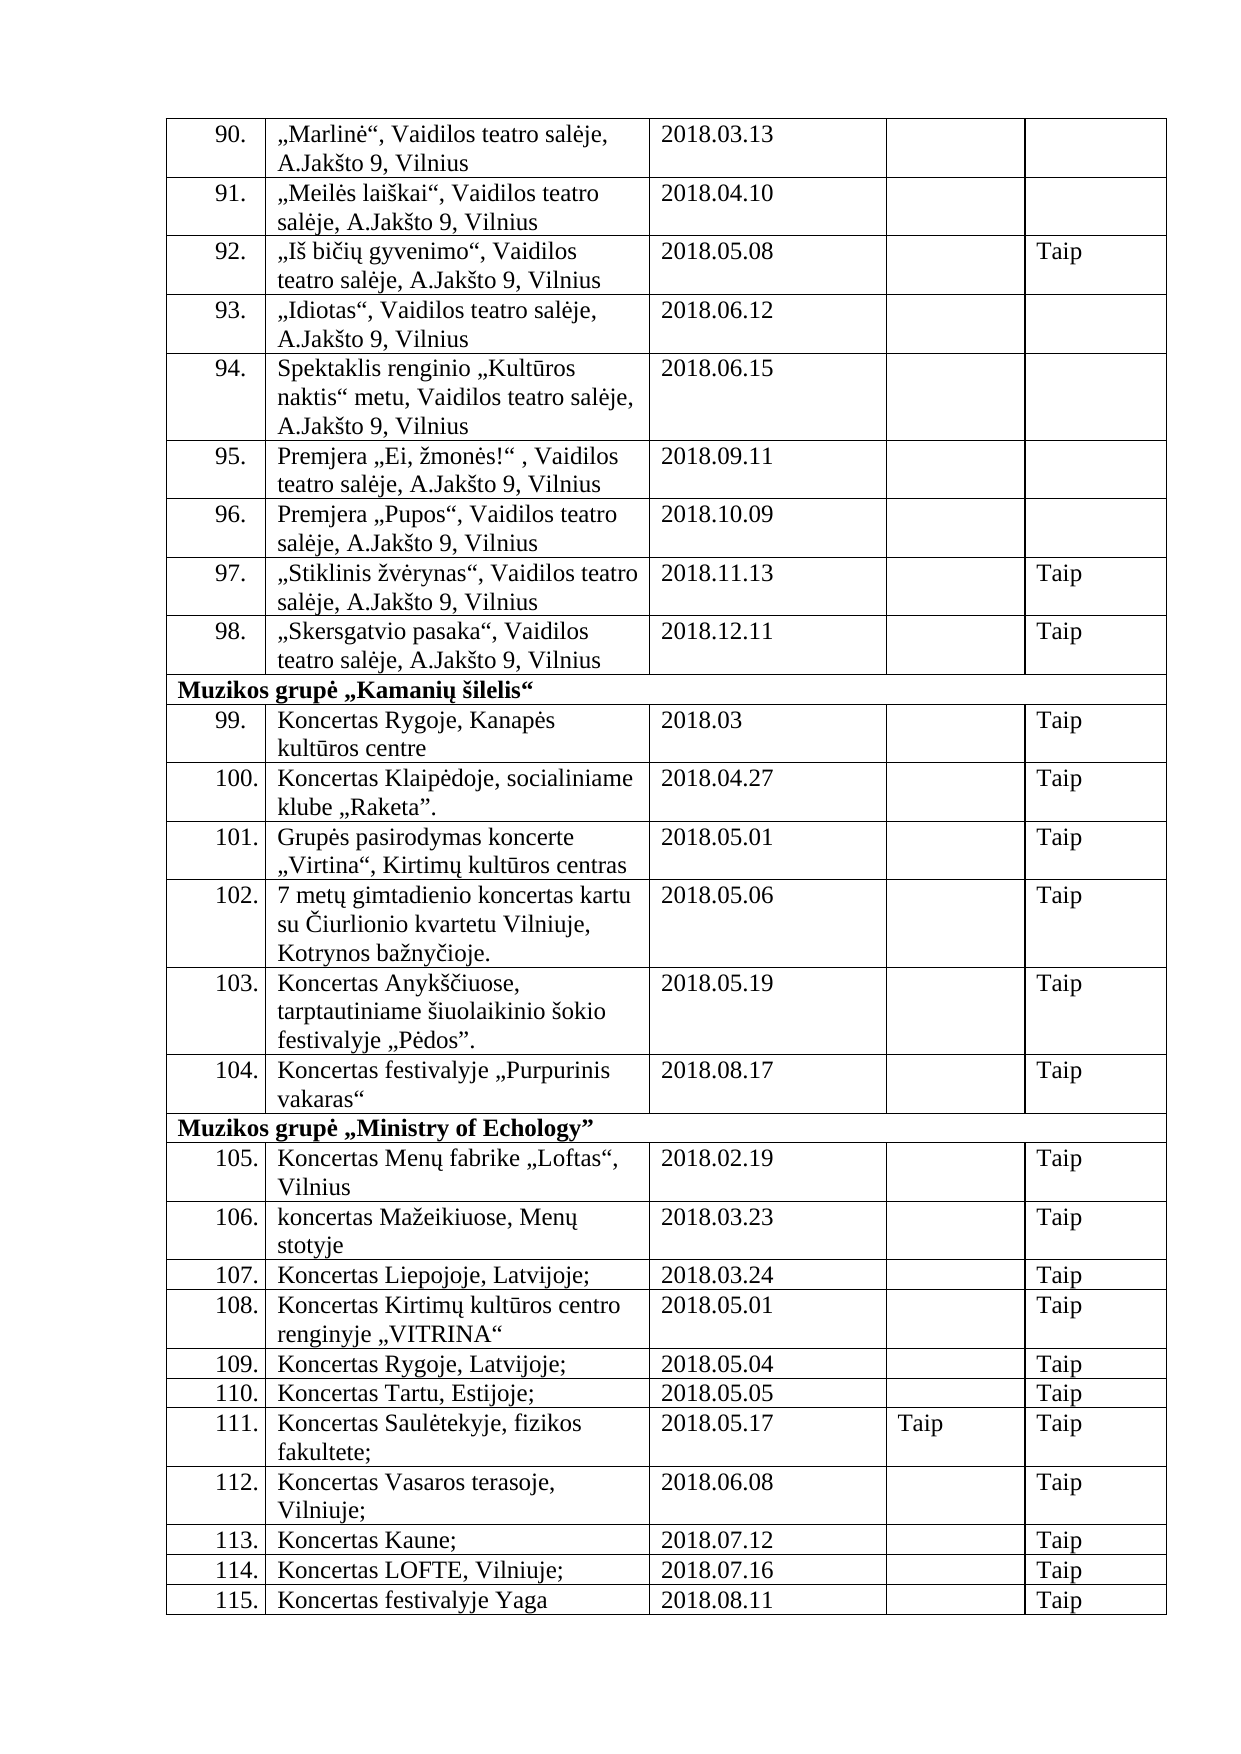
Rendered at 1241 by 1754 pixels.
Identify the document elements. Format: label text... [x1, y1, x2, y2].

table_cell [887, 822, 1024, 879]
table_cell „Meilės laiškai“, Vaidilos teatro salėje, A.Jakšto 9, Vilnius [266, 178, 649, 235]
table_cell [167, 1379, 265, 1407]
table_cell [167, 1290, 265, 1348]
table_cell [887, 178, 1024, 235]
table_cell koncertas Mažeikiuose, Menų stotyje [266, 1202, 649, 1259]
table_cell [887, 705, 1024, 762]
table_cell [167, 1260, 265, 1289]
table_cell [1026, 178, 1166, 235]
table_cell [167, 763, 265, 821]
table_cell [887, 499, 1024, 557]
table_cell Taip [1026, 880, 1166, 967]
table_cell 2018.10.09 [650, 499, 886, 557]
table_cell Taip [1026, 1260, 1166, 1289]
table_cell Koncertas Menų fabrike „Loftas“, Vilnius [266, 1143, 649, 1201]
table_cell Taip [1026, 705, 1166, 762]
table_cell 2018.08.11 [650, 1585, 886, 1614]
table_cell Taip [1026, 822, 1166, 879]
table_cell [887, 1379, 1024, 1407]
table_cell 2018.05.19 [650, 968, 886, 1054]
table_cell Koncertas Kirtimų kultūros centro renginyje „VITRINA“ [266, 1290, 649, 1348]
table_cell [887, 763, 1024, 821]
table_cell 2018.05.01 [650, 822, 886, 879]
table_cell [167, 236, 265, 294]
table_cell [887, 1467, 1024, 1524]
table_cell „Iš bičių gyvenimo“, Vaidilos teatro salėje, A.Jakšto 9, Vilnius [266, 236, 649, 294]
table_cell „Skersgatvio pasaka“, Vaidilos teatro salėje, A.Jakšto 9, Vilnius [266, 616, 649, 674]
table_cell [887, 1055, 1024, 1112]
table_cell 2018.03.24 [650, 1260, 886, 1289]
table_cell Taip [1026, 1525, 1166, 1554]
table_cell Koncertas Tartu, Estijoje; [266, 1379, 649, 1407]
table_cell Muzikos grupė „Ministry of Echology” [167, 1114, 1166, 1142]
table_cell 2018.08.17 [650, 1055, 886, 1112]
table_cell [167, 1408, 265, 1466]
table_cell [887, 119, 1024, 177]
table_cell Taip [1026, 236, 1166, 294]
table_cell Premjera „Pupos“, Vaidilos teatro salėje, A.Jakšto 9, Vilnius [266, 499, 649, 557]
table_cell Taip [1026, 1202, 1166, 1259]
table_cell Koncertas Anykščiuose, tarptautiniame šiuolaikinio šokio festivalyje „Pėdos”. [266, 968, 649, 1054]
table_cell „Stiklinis žvėrynas“, Vaidilos teatro salėje, A.Jakšto 9, Vilnius [266, 558, 649, 615]
table_cell [1026, 499, 1166, 557]
table_cell [887, 558, 1024, 615]
table_cell Koncertas Rygoje, Kanapės kultūros centre [266, 705, 649, 762]
table_cell Taip [1026, 558, 1166, 615]
table_cell 2018.05.05 [650, 1379, 886, 1407]
table_cell [887, 880, 1024, 967]
table_cell [887, 1202, 1024, 1259]
table_cell [167, 119, 265, 177]
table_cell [266, 1585, 649, 1614]
table_cell [887, 354, 1024, 440]
table_cell [887, 1555, 1024, 1584]
table_cell [167, 295, 265, 352]
table_cell 2018.03 [650, 705, 886, 762]
table_cell [167, 1143, 265, 1201]
table_cell [887, 968, 1024, 1054]
table_cell Muzikos grupė „Kamanių šilelis“ [167, 675, 1166, 704]
table_cell 2018.07.12 [650, 1525, 886, 1554]
table_cell Taip [1026, 1555, 1166, 1584]
table_cell 2018.02.19 [650, 1143, 886, 1201]
table_cell [167, 1555, 265, 1584]
table_cell [887, 1349, 1024, 1377]
table_cell Spektaklis renginio „Kultūros naktis“ metu, Vaidilos teatro salėje, A.Jakšto 9, Vilnius [266, 354, 649, 440]
table_cell [887, 236, 1024, 294]
table_cell Taip [1026, 1143, 1166, 1201]
table_cell 2018.03.23 [650, 1202, 886, 1259]
table_cell Taip [1026, 1585, 1166, 1614]
table_cell [887, 1260, 1024, 1289]
table_cell Koncertas Vasaros terasoje, Vilniuje; [266, 1467, 649, 1524]
table_cell [887, 441, 1024, 498]
table_cell Premjera „Ei, žmonės!“ , Vaidilos teatro salėje, A.Jakšto 9, Vilnius [266, 441, 649, 498]
table_cell [167, 441, 265, 498]
table_cell [167, 822, 265, 879]
table_cell Taip [1026, 763, 1166, 821]
table_cell Koncertas Liepojoje, Latvijoje; [266, 1260, 649, 1289]
table_cell 2018.05.04 [650, 1349, 886, 1377]
table_cell [167, 1202, 265, 1259]
table_cell [167, 1349, 265, 1377]
table_cell „Idiotas“, Vaidilos teatro salėje, A.Jakšto 9, Vilnius [266, 295, 649, 352]
table_cell 2018.04.10 [650, 178, 886, 235]
table_cell Taip [1026, 1055, 1166, 1112]
table_cell 7 metų gimtadienio koncertas kartu su Čiurlionio kvartetu Vilniuje, Kotrynos bažnyčioje. [266, 880, 649, 967]
table_cell [887, 1585, 1024, 1614]
table_cell 2018.05.01 [650, 1290, 886, 1348]
table_cell 2018.12.11 [650, 616, 886, 674]
table_cell [1026, 119, 1166, 177]
table_cell Koncertas festivalyje „Purpurinis vakaras“ [266, 1055, 649, 1112]
table_cell [1026, 354, 1166, 440]
table_cell Koncertas Rygoje, Latvijoje; [266, 1349, 649, 1377]
table_cell 2018.03.13 [650, 119, 886, 177]
table_cell [167, 1467, 265, 1524]
table_cell [887, 1290, 1024, 1348]
table_cell Koncertas Kaune; [266, 1525, 649, 1554]
table_cell [887, 616, 1024, 674]
table_cell Taip [887, 1408, 1024, 1466]
table_cell [167, 178, 265, 235]
table_cell „Marlinė“, Vaidilos teatro salėje, A.Jakšto 9, Vilnius [266, 119, 649, 177]
table_cell Koncertas LOFTE, Vilniuje; [266, 1555, 649, 1584]
table_cell [1026, 441, 1166, 498]
table_cell 2018.06.15 [650, 354, 886, 440]
table_cell 2018.04.27 [650, 763, 886, 821]
table_cell Taip [1026, 1467, 1166, 1524]
table_cell [167, 880, 265, 967]
table_cell [167, 354, 265, 440]
table_cell [167, 1525, 265, 1554]
table_cell Taip [1026, 1290, 1166, 1348]
table_cell [167, 558, 265, 615]
table_cell Taip [1026, 616, 1166, 674]
table_cell [167, 616, 265, 674]
table_cell 2018.06.12 [650, 295, 886, 352]
table_cell Grupės pasirodymas koncerte „Virtina“, Kirtimų kultūros centras [266, 822, 649, 879]
table_cell 2018.11.13 [650, 558, 886, 615]
table_cell Koncertas Saulėtekyje, fizikos fakultete; [266, 1408, 649, 1466]
table_cell [167, 968, 265, 1054]
table_cell Taip [1026, 1408, 1166, 1466]
table_cell 2018.07.16 [650, 1555, 886, 1584]
table_cell 2018.05.17 [650, 1408, 886, 1466]
table_cell [167, 705, 265, 762]
table_cell 2018.09.11 [650, 441, 886, 498]
table_cell Taip [1026, 968, 1166, 1054]
table_cell 2018.06.08 [650, 1467, 886, 1524]
table_cell Taip [1026, 1349, 1166, 1377]
table_cell Taip [1026, 1379, 1166, 1407]
table_cell 2018.05.06 [650, 880, 886, 967]
table_cell Koncertas Klaipėdoje, socialiniame klube „Raketa”. [266, 763, 649, 821]
table_cell [167, 499, 265, 557]
table_cell [1026, 295, 1166, 352]
table_cell [167, 1585, 265, 1614]
table_cell 2018.05.08 [650, 236, 886, 294]
table_cell [887, 295, 1024, 352]
table_cell [887, 1143, 1024, 1201]
table_cell [887, 1525, 1024, 1554]
table_cell [167, 1055, 265, 1112]
